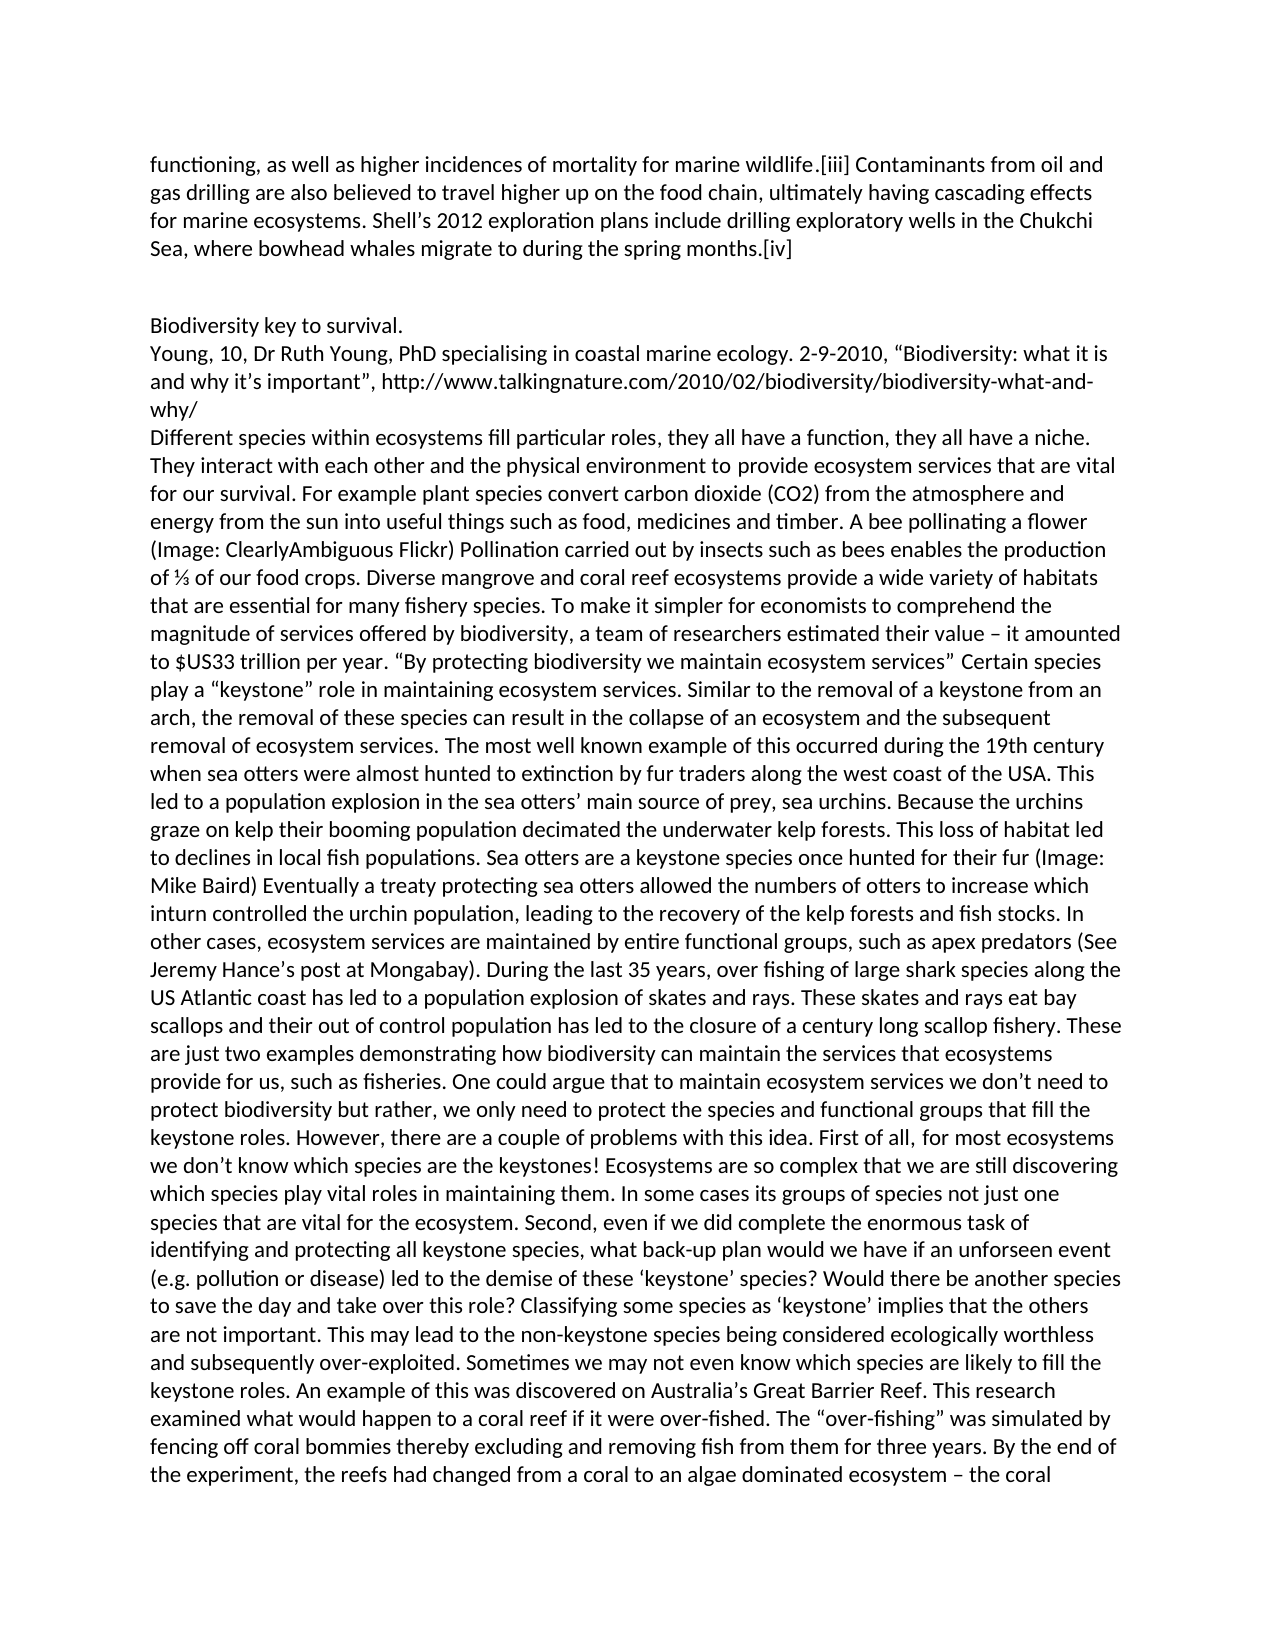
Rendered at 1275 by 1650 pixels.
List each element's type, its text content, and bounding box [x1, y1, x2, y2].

text Young, 10, Dr Ruth Young, PhD specialising in coastal marine ecology. 2-9-2010, “Biodiversity: what it is and why it’s important”, http://www.talkingnature.com/2010/02/biodiversity/biodiversity-what-and-why/ [150, 339, 1125, 423]
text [150, 423, 1125, 1488]
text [150, 150, 1125, 262]
subtitle Biodiversity key to survival. [150, 311, 1125, 339]
